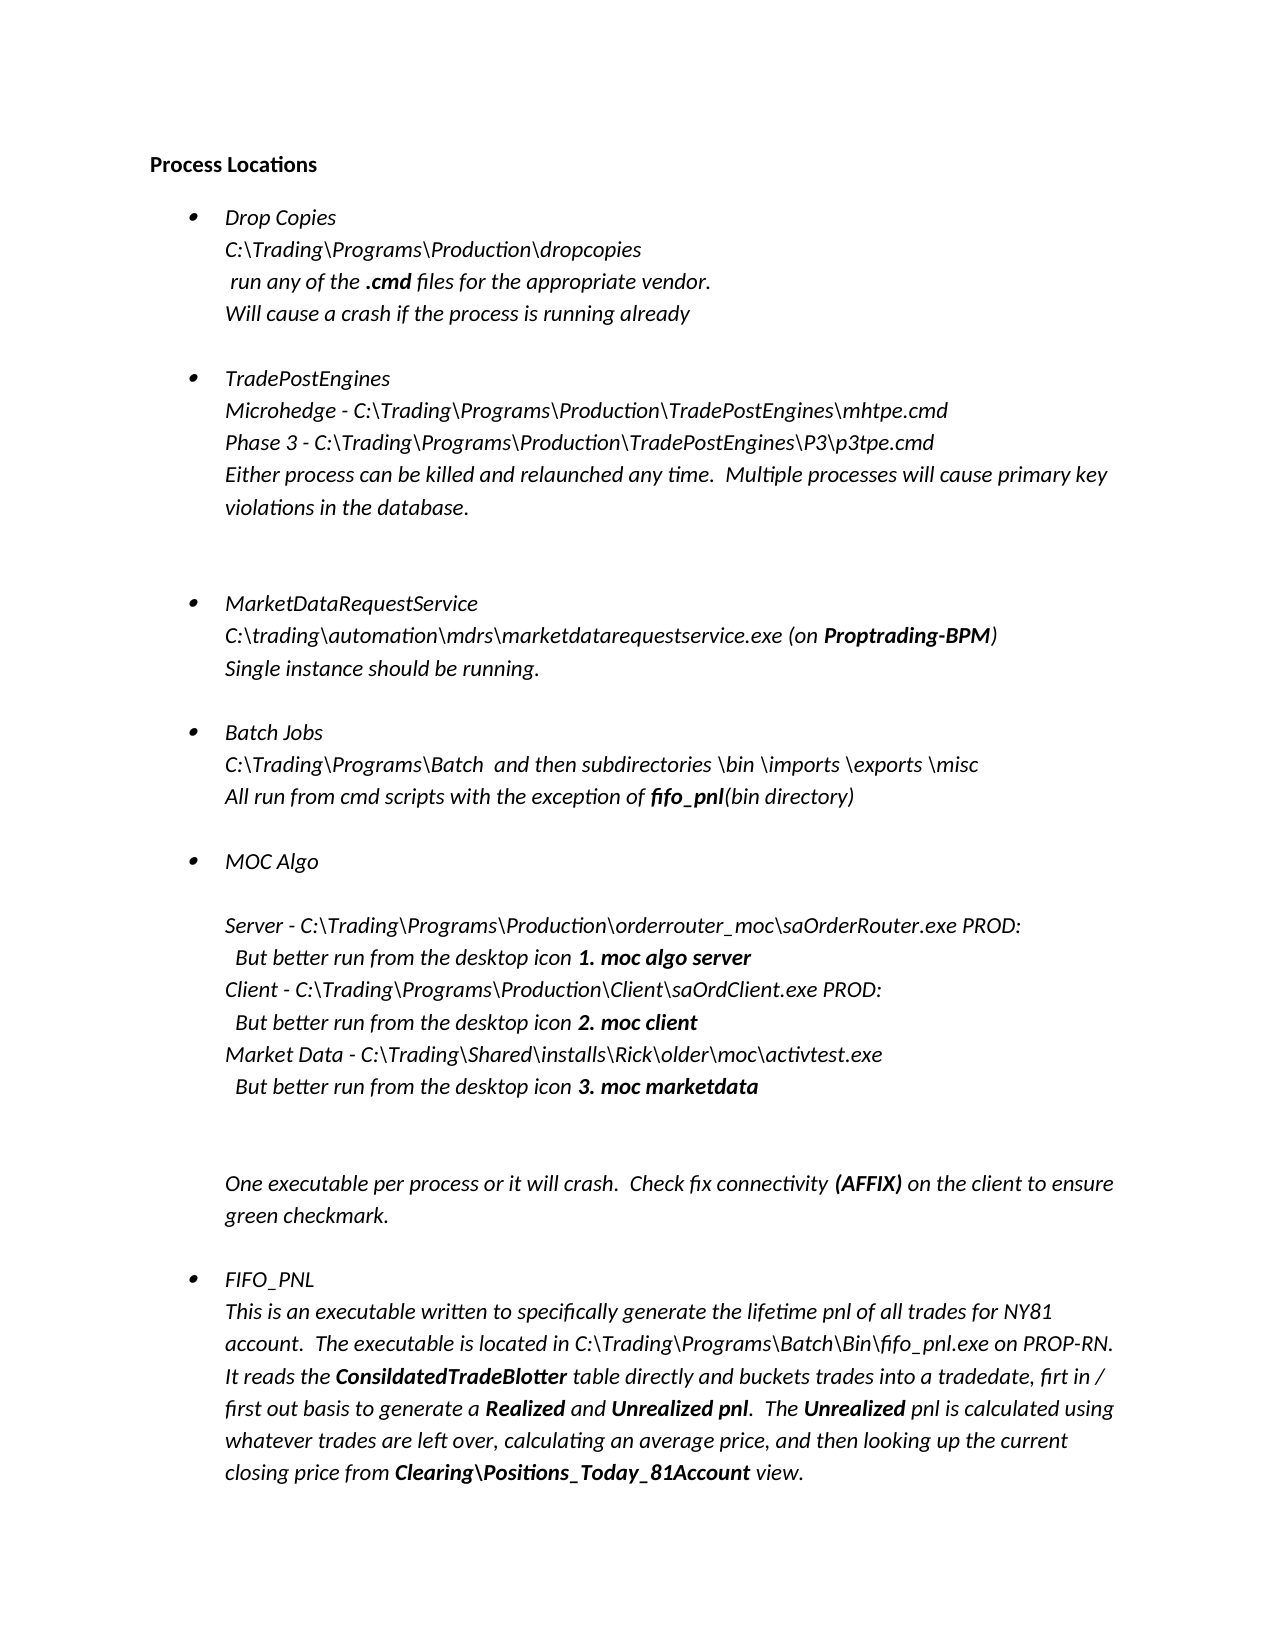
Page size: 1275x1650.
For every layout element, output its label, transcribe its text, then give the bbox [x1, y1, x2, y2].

list FIFO_PNL [187, 1265, 1125, 1293]
list Phase 3 - C:\Trading\Programs\Production\TradePostEngines\P3\p3tpe.cmd [225, 428, 1125, 456]
list Batch Jobs [187, 718, 1125, 746]
list Drop Copies [187, 203, 1125, 231]
list This is an executable written to specifically generate the lifetime pnl of all trades for NY81 account. The executable is located in C:\Trading\Programs\Batch\Bin\fifo_pnl.exe on PROP-RN. [225, 1297, 1125, 1358]
list Client - C:\Trading\Programs\Production\Client\saOrdClient.exe PROD: [225, 976, 1125, 1003]
list But better run from the desktop icon 2. moc client [225, 1008, 1125, 1036]
list C:\trading\automation\mdrs\marketdatarequestservice.exe (on Proptrading-BPM) [225, 621, 1125, 649]
list C:\Trading\Programs\Batch and then subdirectories \bin \imports \exports \misc [225, 750, 1125, 778]
list Either process can be killed and relaunched any time. Multiple processes will cause primary key violations in the database. [225, 461, 1125, 521]
list Server - C:\Trading\Programs\Production\orderrouter_moc\saOrderRouter.exe PROD: [225, 911, 1125, 939]
list MarketDataRequestService [187, 589, 1125, 617]
list Microhedge - C:\Trading\Programs\Production\TradePostEngines\mhtpe.cmd [225, 396, 1125, 424]
list run any of the .cmd files for the appropriate vendor. [225, 267, 1125, 295]
list MOC Algo [187, 847, 1125, 875]
list Will cause a crash if the process is running already [225, 299, 1125, 328]
text Process Locations [150, 150, 1125, 178]
list But better run from the desktop icon 3. moc marketdata [225, 1072, 1125, 1100]
list It reads the ConsildatedTradeBlotter table directly and buckets trades into a tradedate, firt in / first out basis to generate a Realized and Unrealized pnl. The Unrealized pnl is calculated using whatever trades are left over, calculating an average price, and then looking up the current closing price from Clearing\Positions_Today_81Account view. [225, 1362, 1125, 1486]
list C:\Trading\Programs\Production\dropcopies [225, 235, 1125, 263]
list One executable per process or it will crash. Check fix connectivity (AFFIX) on the client to ensure green checkmark. [225, 1169, 1125, 1229]
list All run from cmd scripts with the exception of fifo_pnl(bin directory) [225, 782, 1125, 810]
list Market Data - C:\Trading\Shared\installs\Rick\older\moc\activtest.exe [225, 1040, 1125, 1068]
list TradePostEngines [187, 364, 1125, 392]
list Single instance should be running. [225, 654, 1125, 682]
list But better run from the desktop icon 1. moc algo server [225, 943, 1125, 971]
